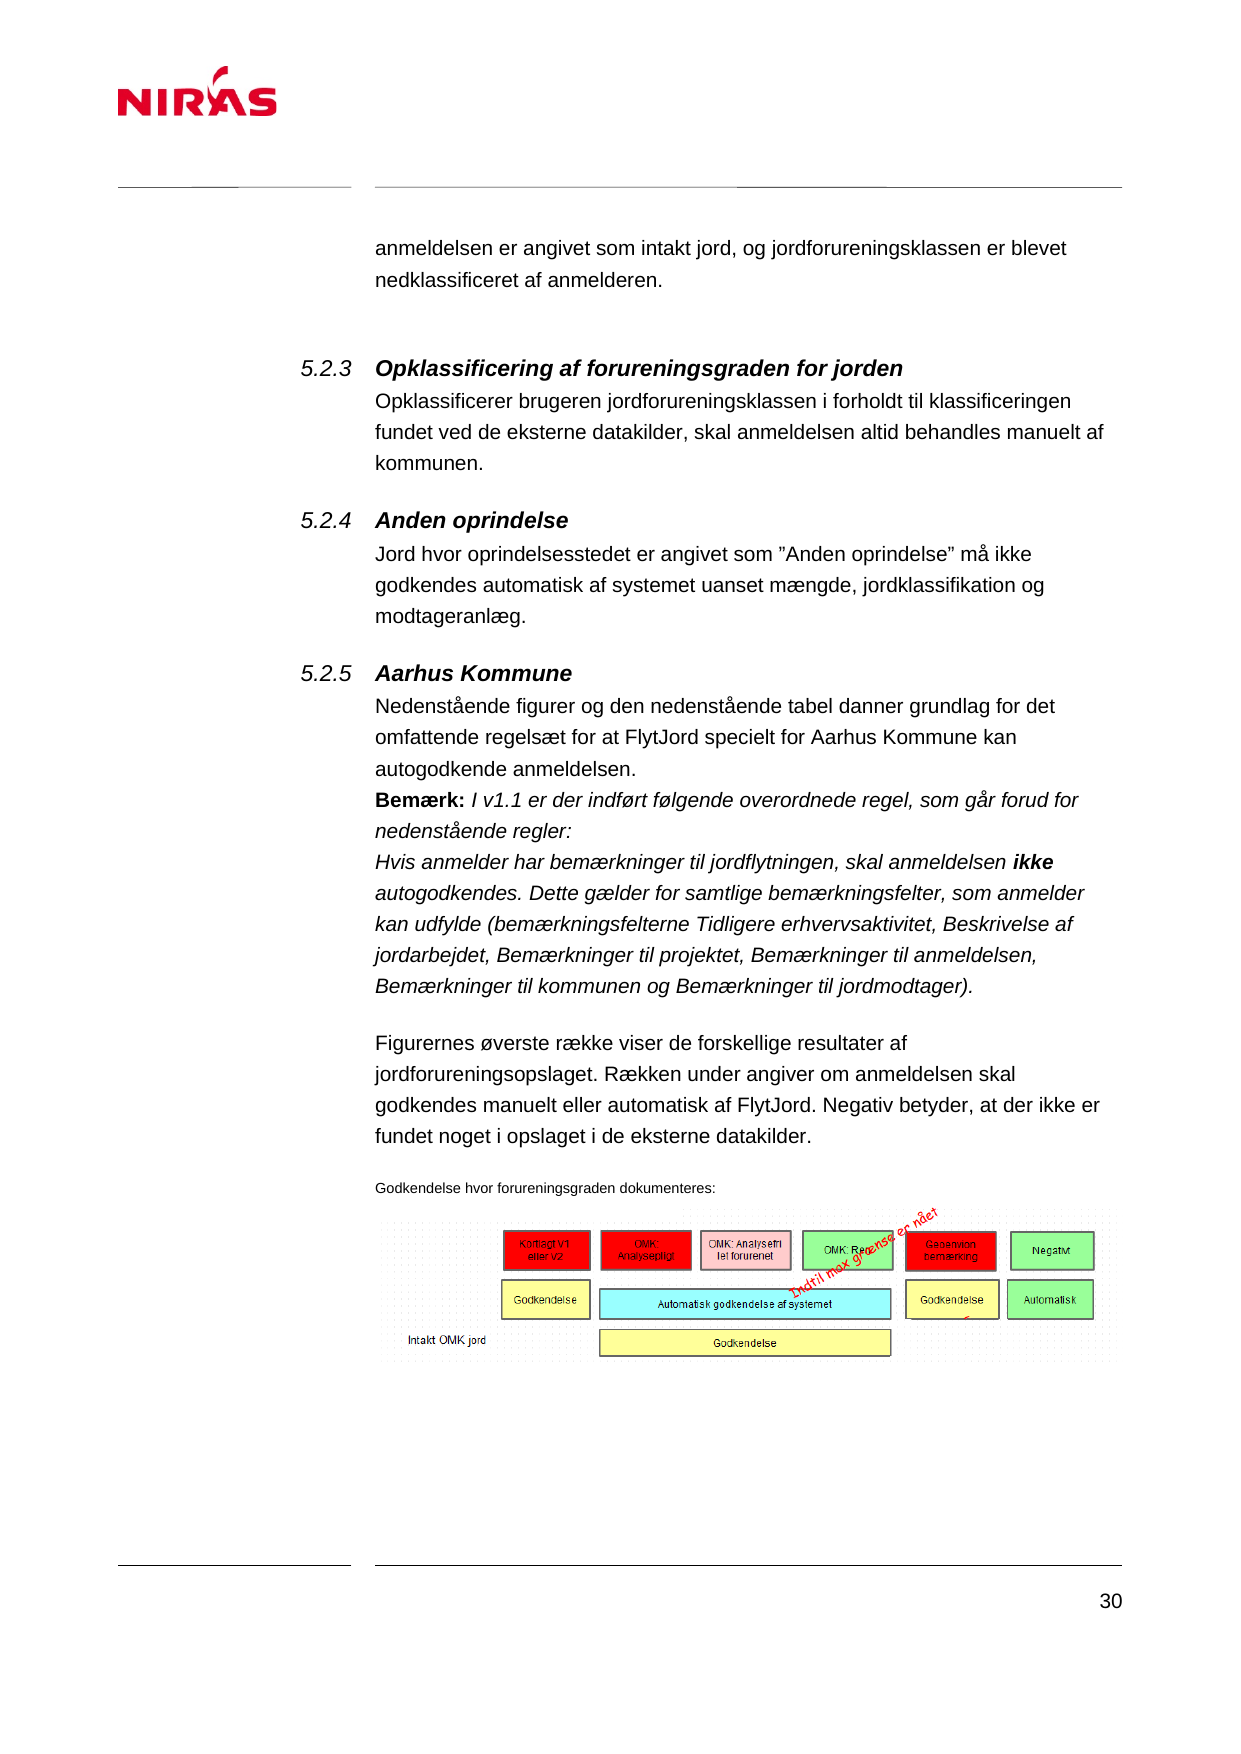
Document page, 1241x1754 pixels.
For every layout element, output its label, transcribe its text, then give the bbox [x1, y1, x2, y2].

text Jord hvor oprindelsesstedet er angivet som ”Anden oprindelse” må ikke godkendes automatisk af systemet uanset mængde, jordklassifikation og modtageranlæg. [375, 541, 1122, 628]
picture [375, 1204, 1123, 1367]
picture [118, 66, 277, 116]
subtitle Opklassificering af forureningsgraden for jorden [351, 355, 1122, 381]
text Figurernes øverste række viser de forskellige resultater af jordforureningsopslaget. Rækken under angiver om anmeldelsen skal godkendes manuelt eller automatisk af FlytJord. Negativ betyder, at der ikke er fundet noget i opslaget i de eksterne datakilder. [375, 1031, 1122, 1148]
text Nedenstående figurer og den nedenstående tabel danner grundlag for det omfattende regelsæt for at FlytJord specielt for Aarhus Kommune kan autogodkende anmeldelsen. Bemærk: I v1.1 er der indført følgende overordnede regel, som går forud for nedenstående regler: Hvis anmelder har bemærkninger til jordflytningen, skal anmeldelsen ikke autogodkendes. Dette gælder for samtlige bemærkningsfelter, som anmelder kan udfylde (bemærkningsfelterne Tidligere erhvervsaktivitet, Beskrivelse af jordarbejdet, Bemærkninger til projektet, Bemærkninger til anmeldelsen, Bemærkninger til kommunen og Bemærkninger til jordmodtager). [375, 694, 1122, 998]
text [375, 236, 1122, 291]
text Opklassificerer brugeren jordforureningsklassen i forholdt til klassificeringen fundet ved de eksterne datakilder, skal anmeldelsen altid behandles manuelt af kommunen. [375, 389, 1122, 475]
subtitle Aarhus Kommune [351, 660, 1122, 686]
subtitle Anden oprindelse [351, 507, 1122, 534]
text Godkendelse hvor forureningsgraden dokumenteres: [375, 1180, 1122, 1204]
